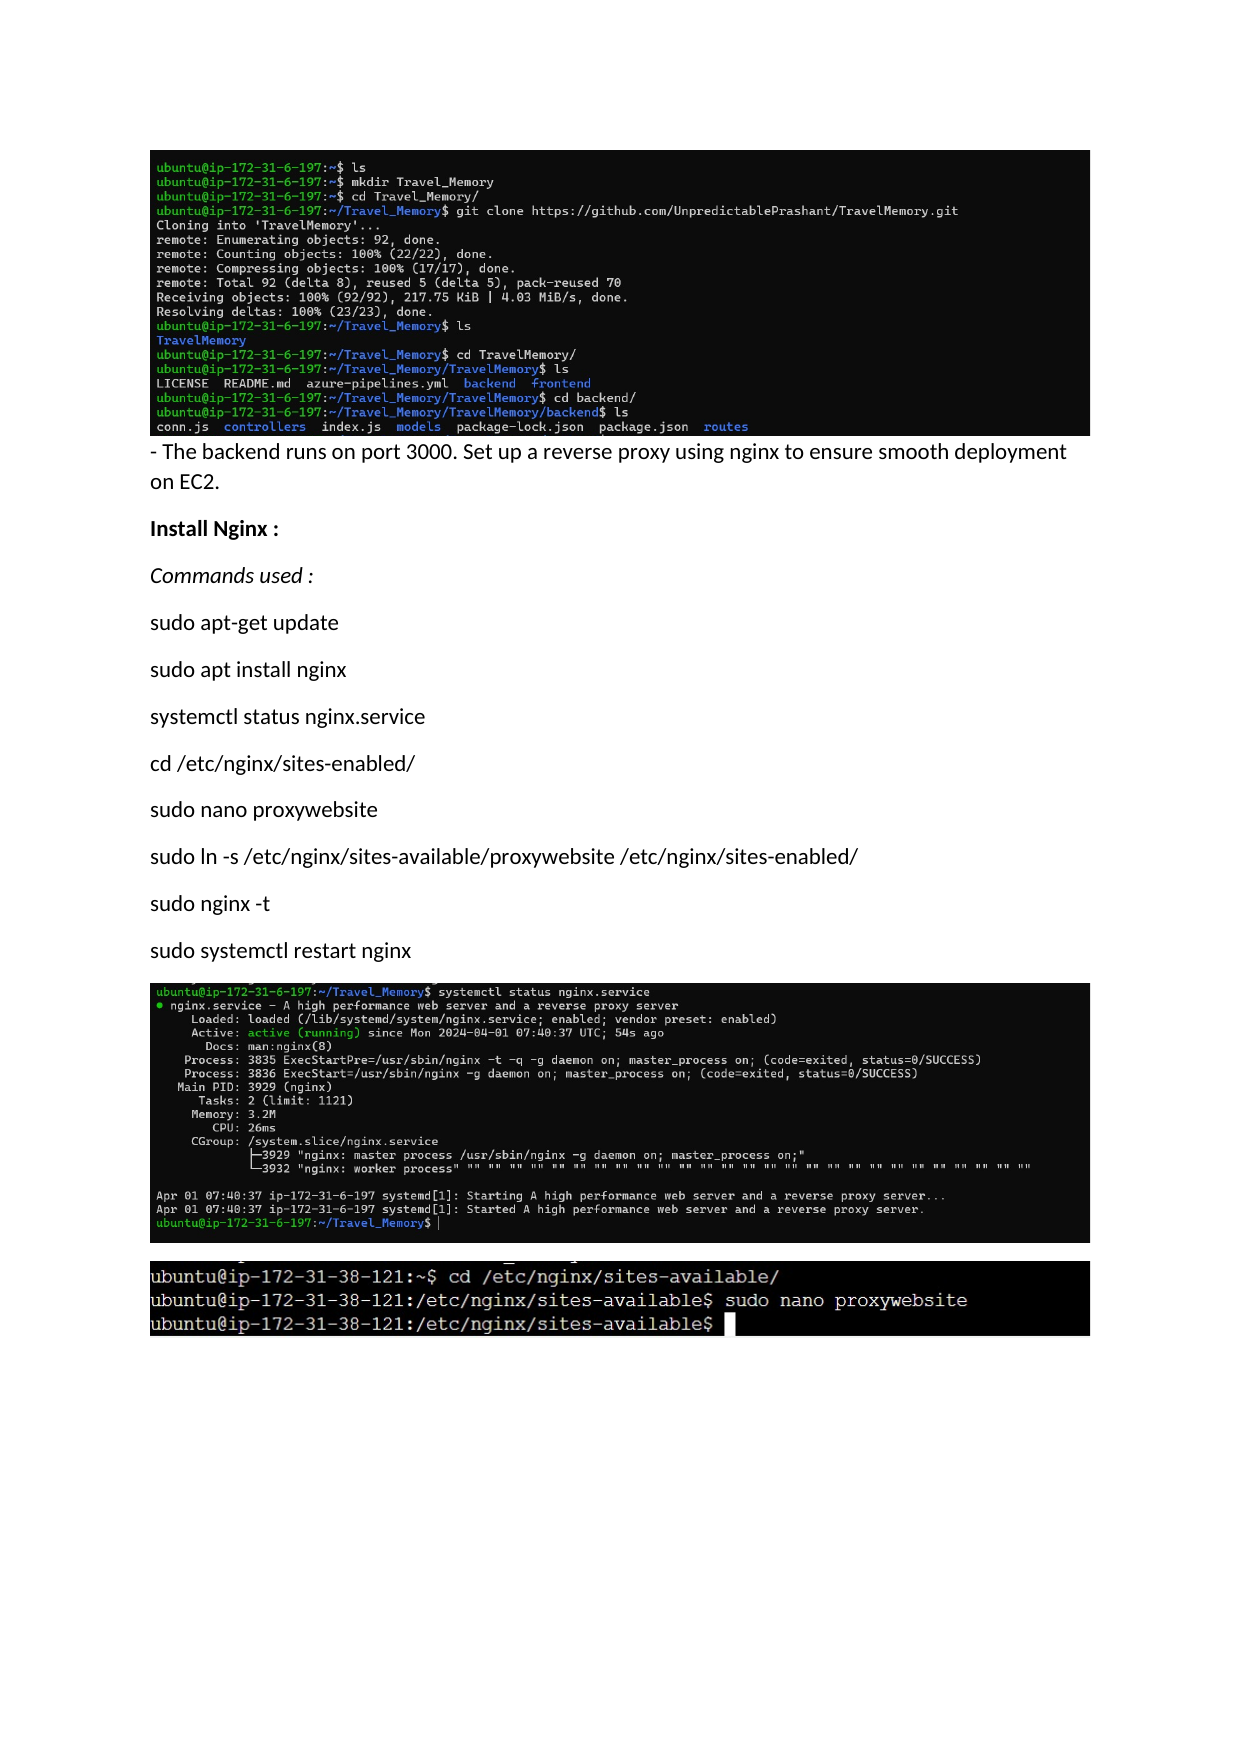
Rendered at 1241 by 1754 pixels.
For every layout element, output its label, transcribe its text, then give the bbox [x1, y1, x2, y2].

text Install Nginx : [150, 514, 1090, 542]
text Commands used : [150, 561, 1090, 589]
text sudo systemctl restart nginx [150, 936, 1090, 964]
text sudo nginx -t [150, 889, 1090, 917]
text sudo nano proxywebsite [150, 796, 1090, 823]
picture [150, 1261, 1091, 1338]
text sudo apt install nginx [150, 655, 1090, 683]
text sudo apt-get update [150, 608, 1090, 636]
text cd /etc/nginx/sites-enabled/ [150, 749, 1090, 777]
text - The backend runs on port 3000. Set up a reverse proxy using nginx to ensure smooth deployment on EC2. [150, 436, 1090, 495]
picture [150, 150, 1091, 436]
text sudo ln -s /etc/nginx/sites-available/proxywebsite /etc/nginx/sites-enabled/ [150, 842, 1090, 870]
picture [150, 983, 1091, 1243]
text systemctl status nginx.service [150, 702, 1090, 730]
